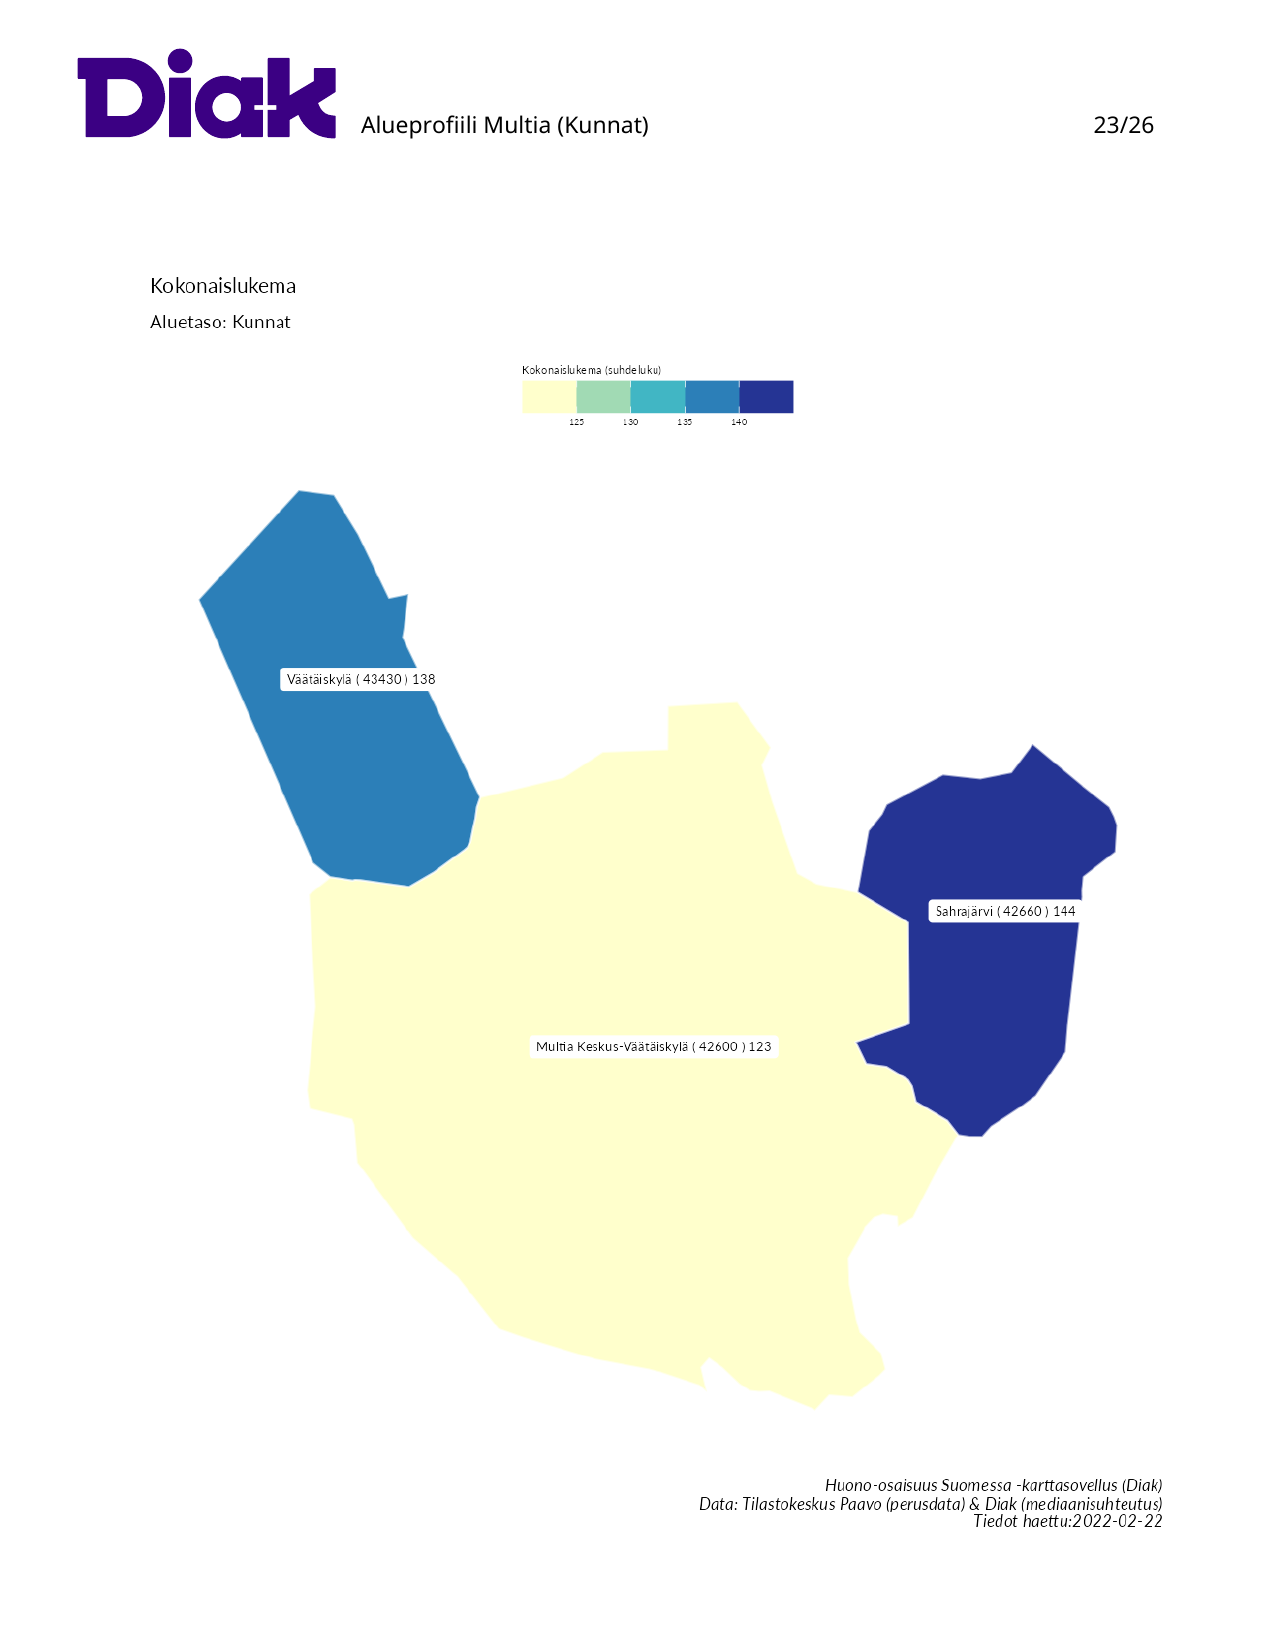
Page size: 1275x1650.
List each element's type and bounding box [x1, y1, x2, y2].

picture [93, 172, 1219, 1576]
